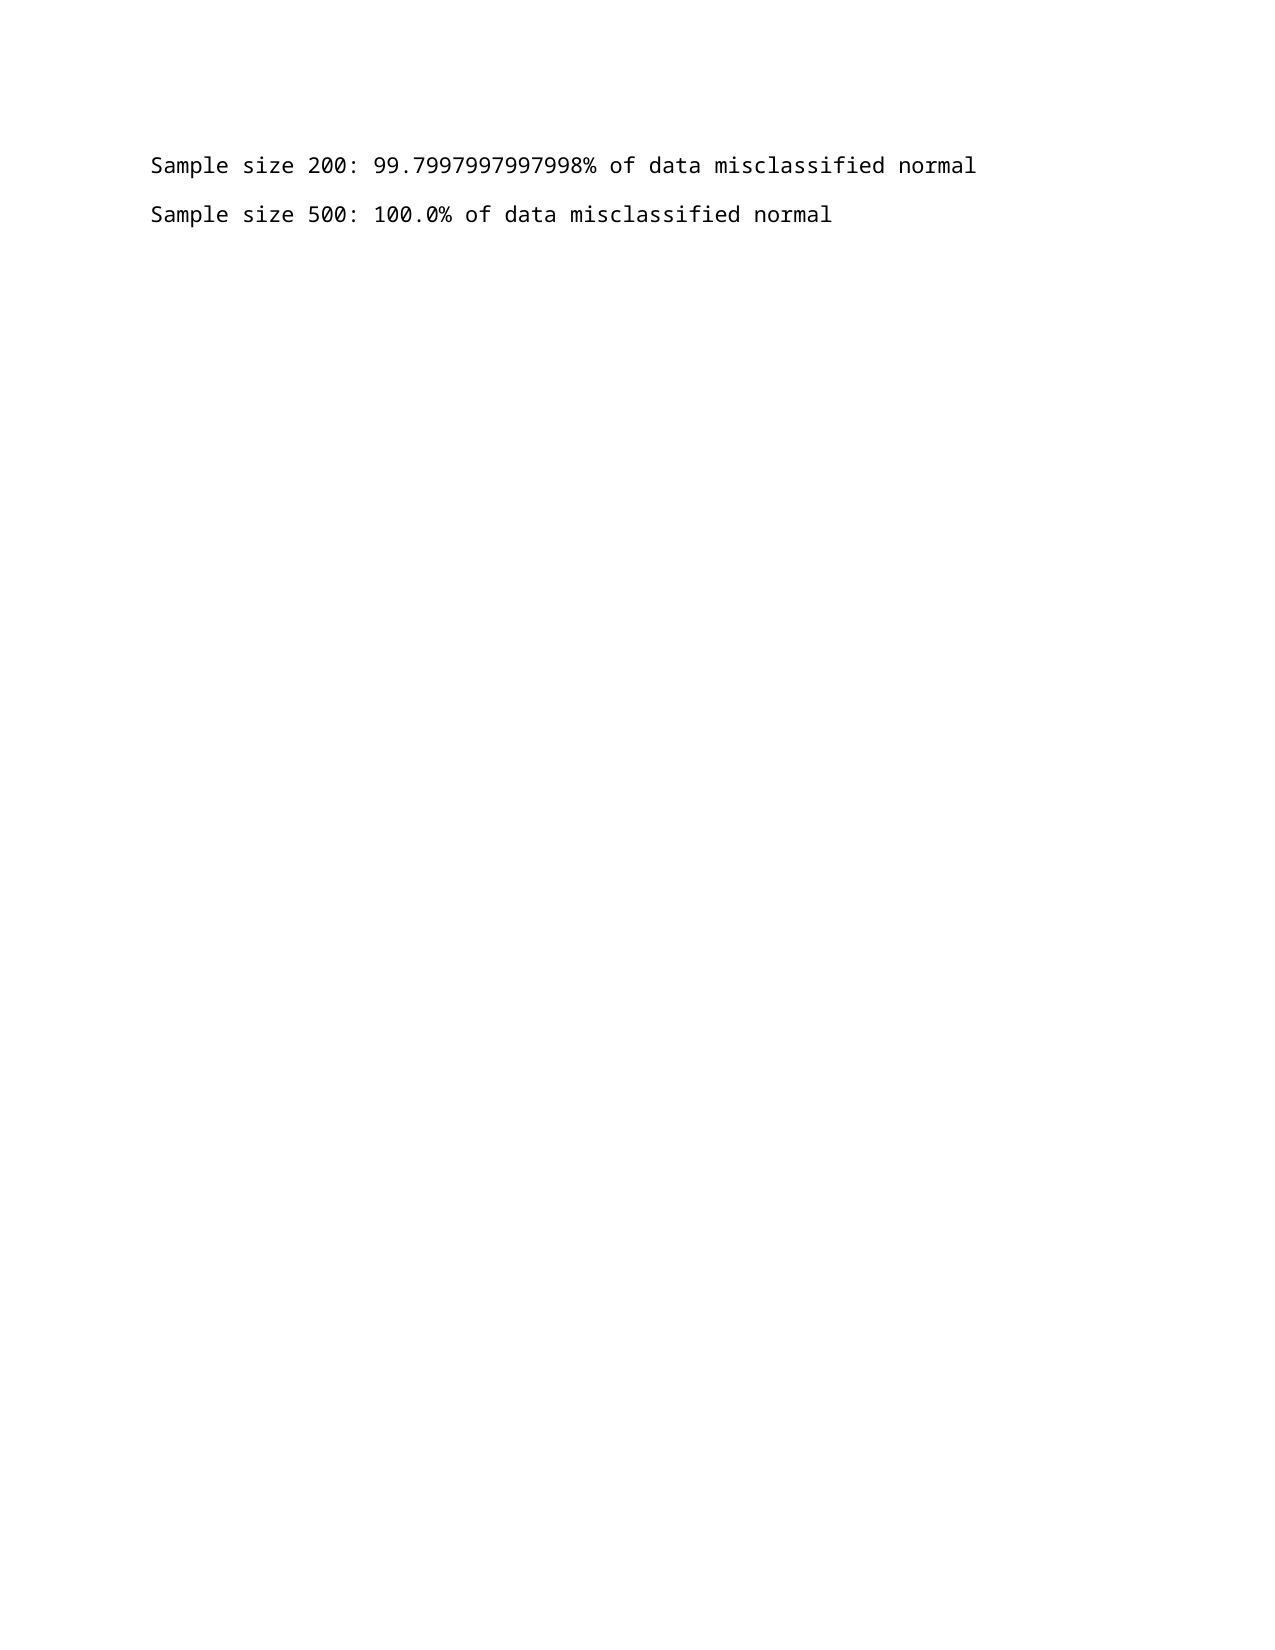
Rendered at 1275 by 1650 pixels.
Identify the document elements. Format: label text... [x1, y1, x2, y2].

text Sample size 200: 99.7997997997998% of data misclassified normal [150, 150, 1125, 180]
text Sample size 500: 100.0% of data misclassified normal [150, 199, 1125, 228]
